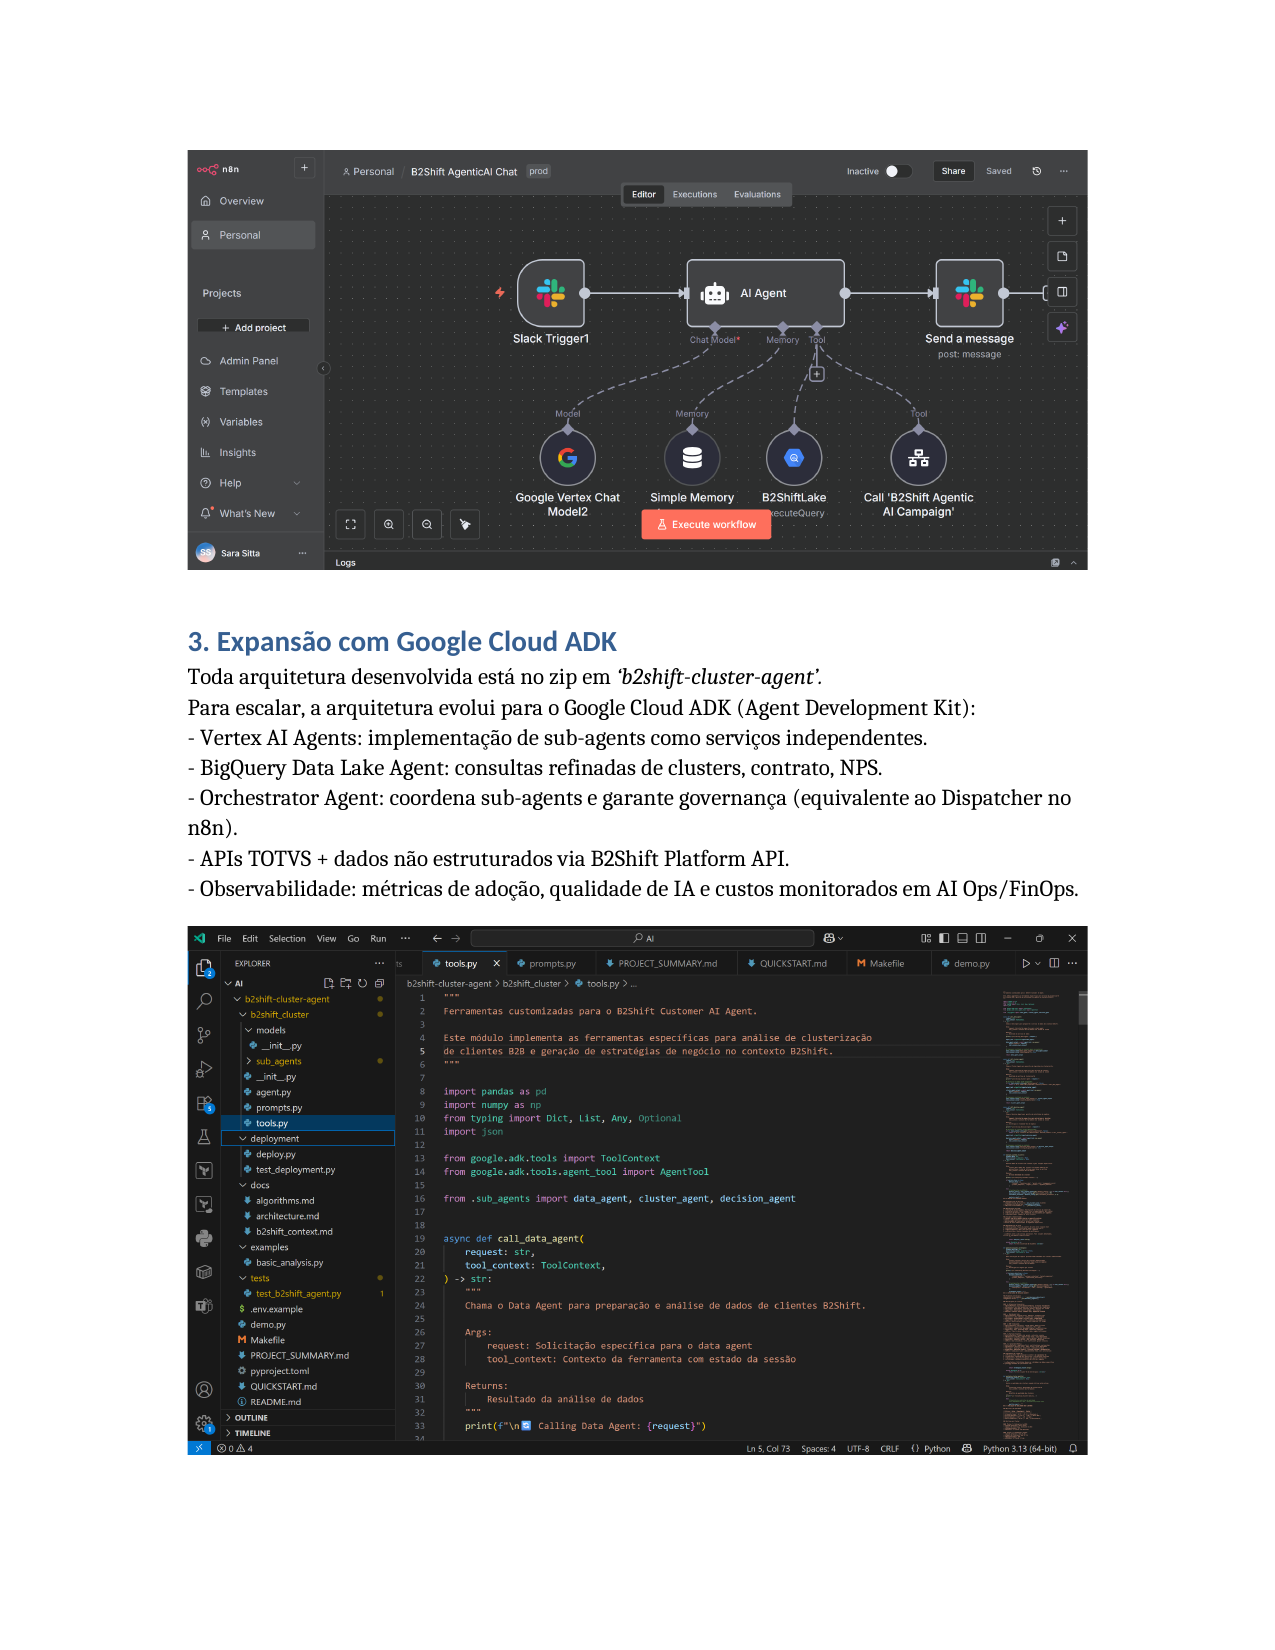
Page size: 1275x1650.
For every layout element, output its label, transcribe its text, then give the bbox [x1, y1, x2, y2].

picture [187, 926, 1088, 1455]
subtitle 3. Expansão com Google Cloud ADK [187, 623, 1087, 659]
picture [187, 150, 1088, 570]
text Toda arquitetura desenvolvida está no zip em ‘b2shift-cluster-agent’. Para escalar, a arquitetura evolui para o Google Cloud ADK (Agent Development Kit): - Vertex AI Agents: implementação de sub-agents como serviços independentes. - BigQuery Data Lake Agent: consultas refinadas de clusters, contrato, NPS. - Orchestrator Agent: coordena sub-agents e garante governança (equivalente ao Dispatcher no n8n). - APIs TOTVS + dados não estruturados via B2Shift Platform API. - Observabilidade: métricas de adoção, qualidade de IA e custos monitorados em AI Ops/FinOps. [187, 664, 1087, 902]
